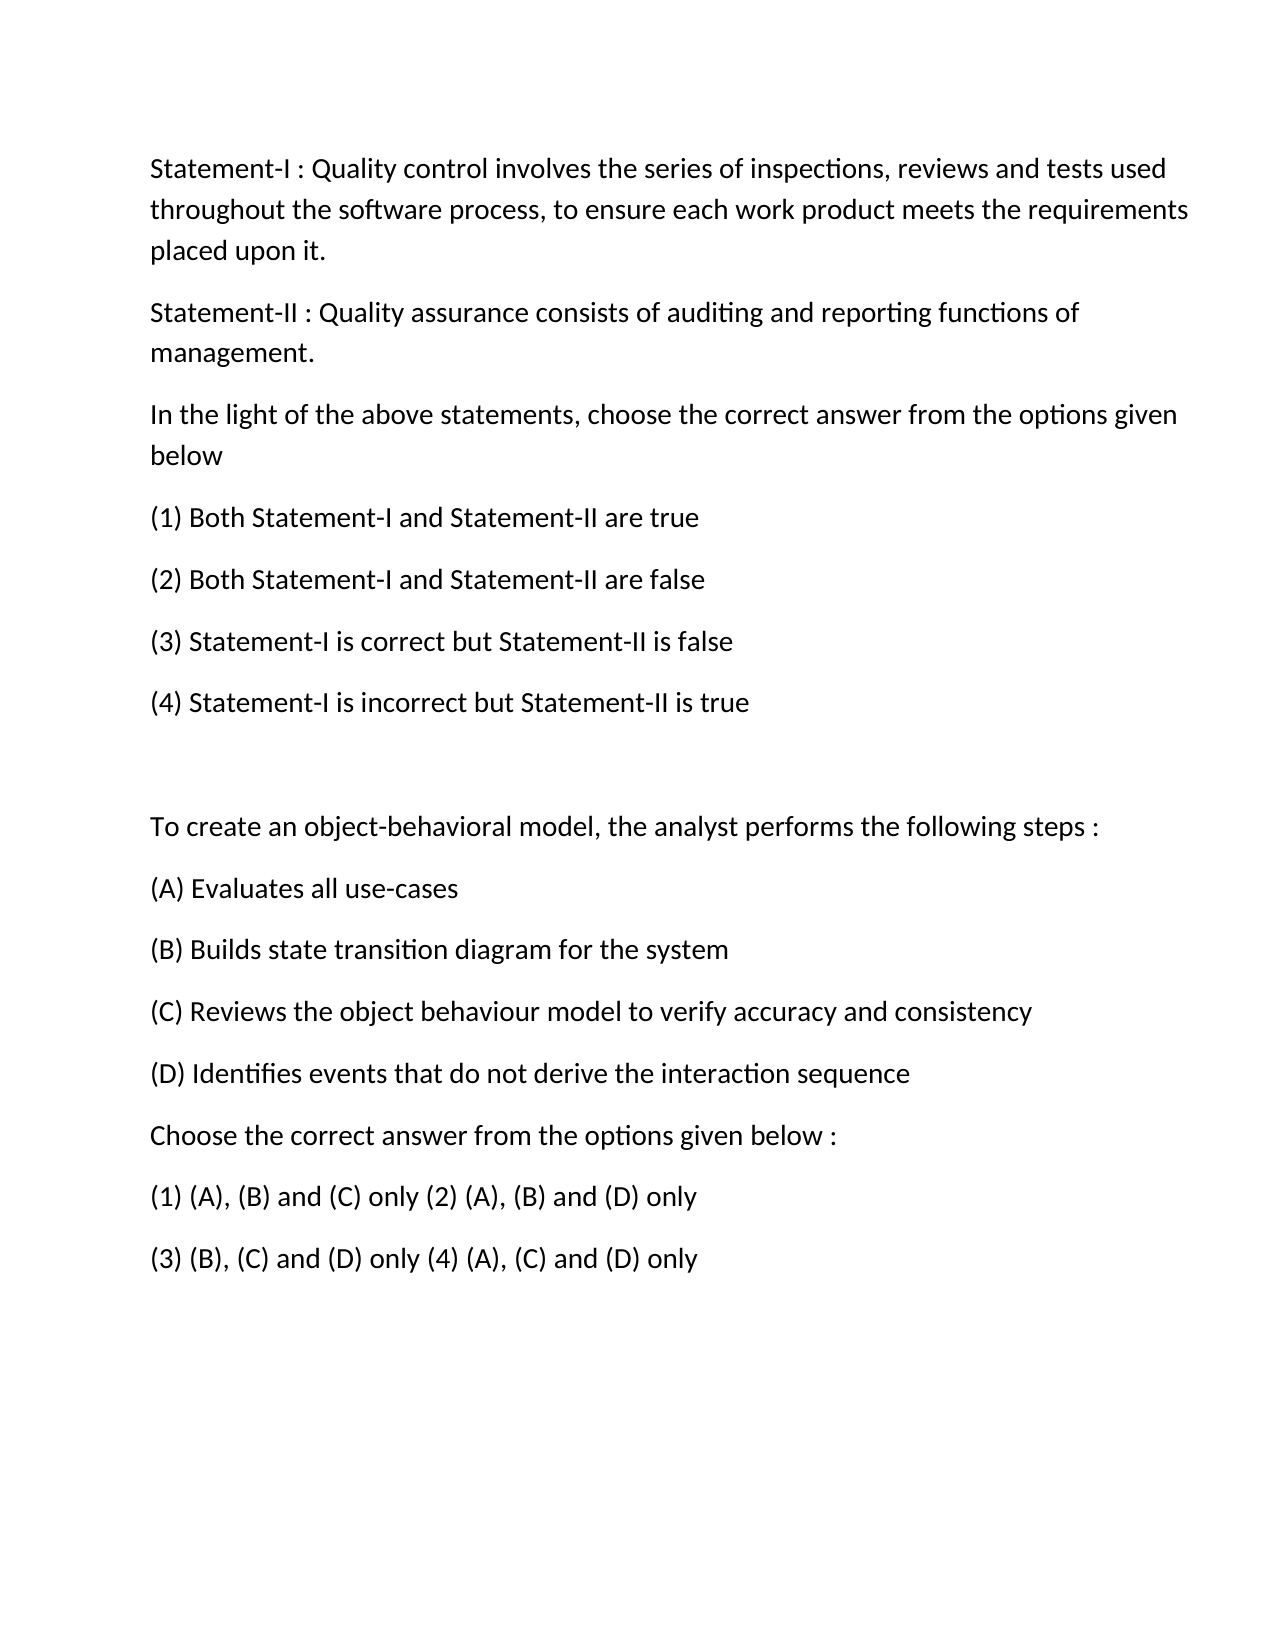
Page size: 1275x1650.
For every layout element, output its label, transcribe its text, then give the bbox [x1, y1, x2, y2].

text Choose the correct answer from the options given below : [150, 1117, 1240, 1152]
text (3) Statement-I is correct but Statement-II is false [150, 623, 1240, 658]
text To create an object-behavioral model, the analyst performs the following steps : [150, 808, 1240, 843]
text In the light of the above statements, choose the correct answer from the options given below [150, 396, 1240, 473]
text (3) (B), (C) and (D) only (4) (A), (C) and (D) only [150, 1240, 1240, 1276]
text (4) Statement-I is incorrect but Statement-II is true [150, 684, 1240, 720]
text (A) Evaluates all use-cases [150, 870, 1240, 905]
text (1) Both Statement-I and Statement-II are true [150, 499, 1240, 535]
text (1) (A), (B) and (C) only (2) (A), (B) and (D) only [150, 1178, 1240, 1214]
text (D) Identifies events that do not derive the interaction sequence [150, 1055, 1240, 1091]
text Statement-II : Quality assurance consists of auditing and reporting functions of management. [150, 294, 1240, 370]
text Statement-I : Quality control involves the series of inspections, reviews and tests used throughout the software process, to ensure each work product meets the requirements placed upon it. [150, 150, 1240, 267]
text (2) Both Statement-I and Statement-II are false [150, 561, 1240, 596]
text (C) Reviews the object behaviour model to verify accuracy and consistency [150, 993, 1240, 1029]
text (B) Builds state transition diagram for the system [150, 931, 1240, 967]
